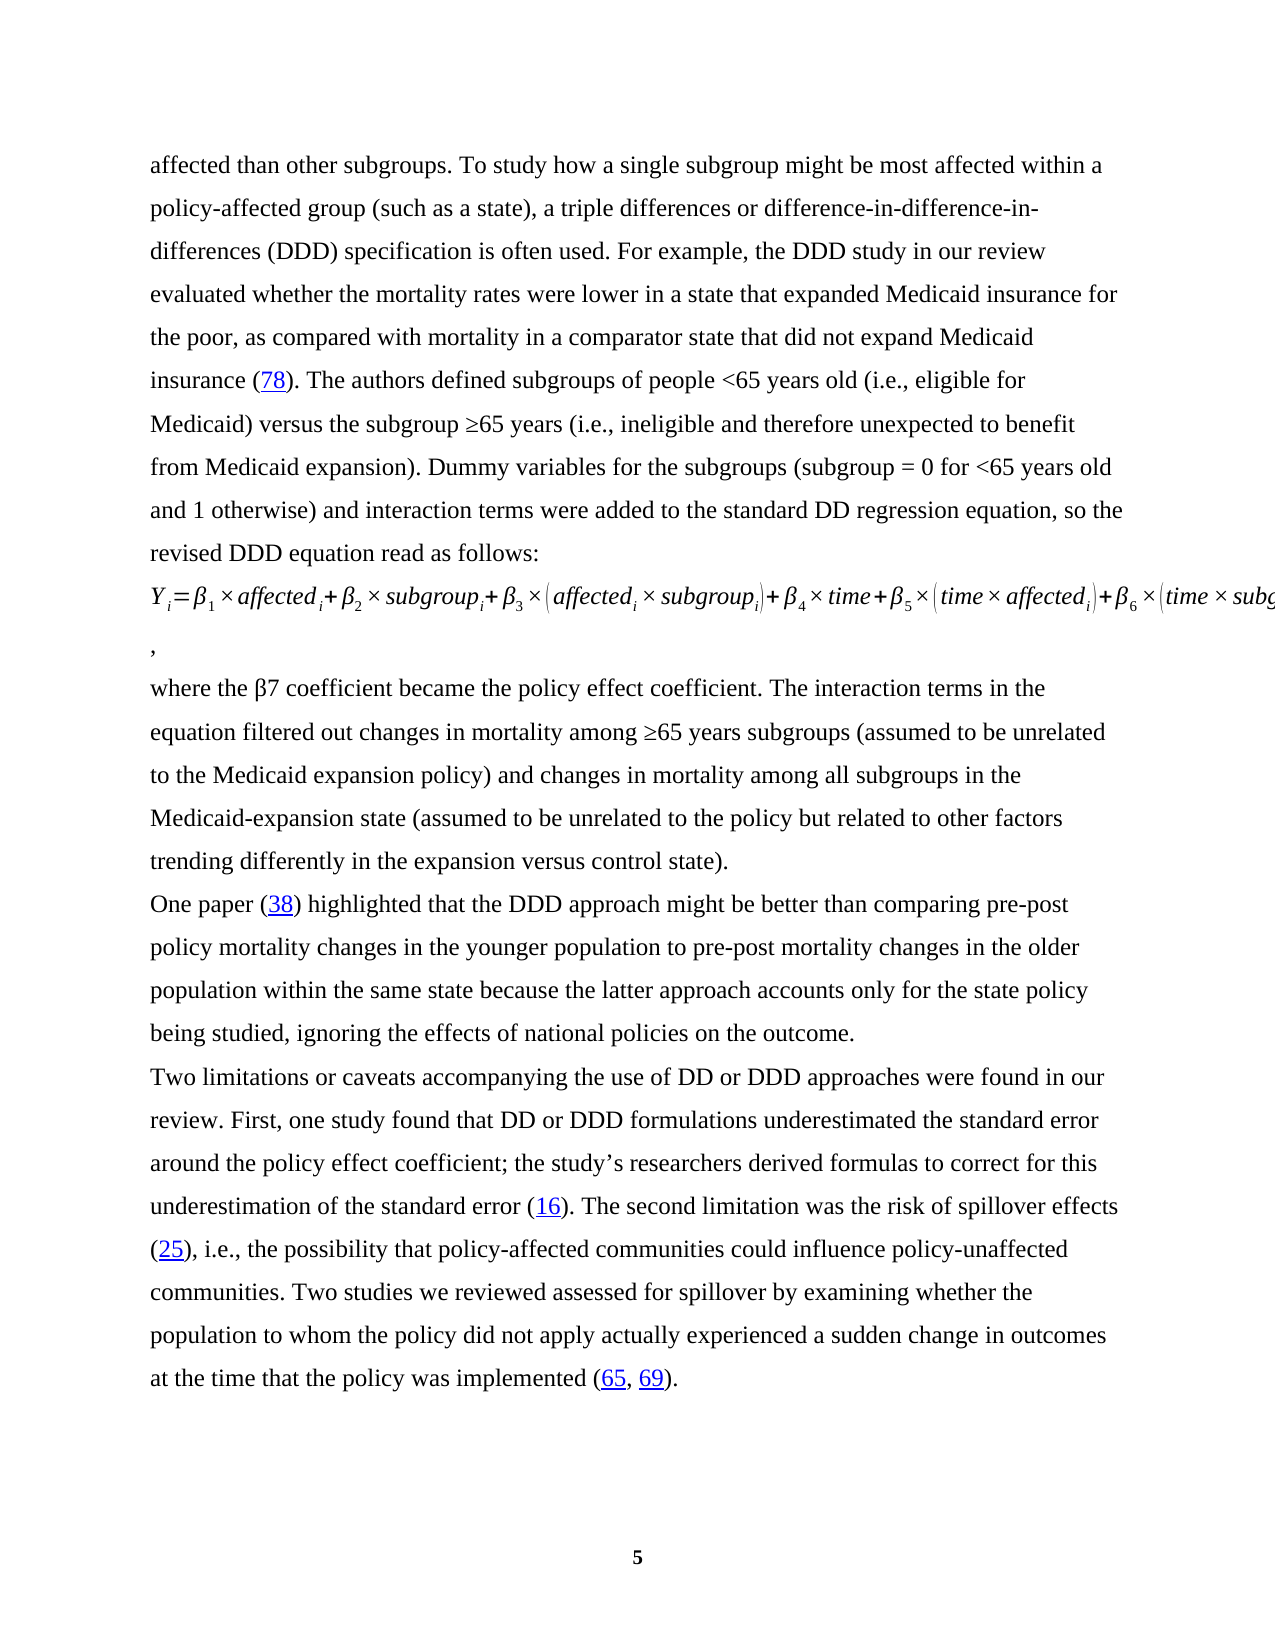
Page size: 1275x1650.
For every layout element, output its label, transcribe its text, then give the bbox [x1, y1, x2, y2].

text One paper (38) highlighted that the DDD approach might be better than comparing pre-post policy mortality changes in the younger population to pre-post mortality changes in the older population within the same state because the latter approach accounts only for the state policy being studied, ignoring the effects of national policies on the outcome. [150, 889, 1125, 1047]
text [150, 150, 1125, 567]
text , [150, 581, 1125, 659]
text where the β7 coefficient became the policy effect coefficient. The interaction terms in the equation filtered out changes in mortality among ≥65 years subgroups (assumed to be unrelated to the Medicaid expansion policy) and changes in mortality among all subgroups in the Medicaid-expansion state (assumed to be unrelated to the policy but related to other factors trending differently in the expansion versus control state). [150, 673, 1125, 875]
text Two limitations or caveats accompanying the use of DD or DDD approaches were found in our review. First, one study found that DD or DDD formulations underestimated the standard error around the policy effect coefficient; the study’s researchers derived formulas to correct for this underestimation of the standard error (16). The second limitation was the risk of spillover effects (25), i.e., the possibility that policy-affected communities could influence policy-unaffected communities. Two studies we reviewed assessed for spillover by examining whether the population to whom the policy did not apply actually experienced a sudden change in outcomes at the time that the policy was implemented (65, 69). [150, 1062, 1125, 1392]
